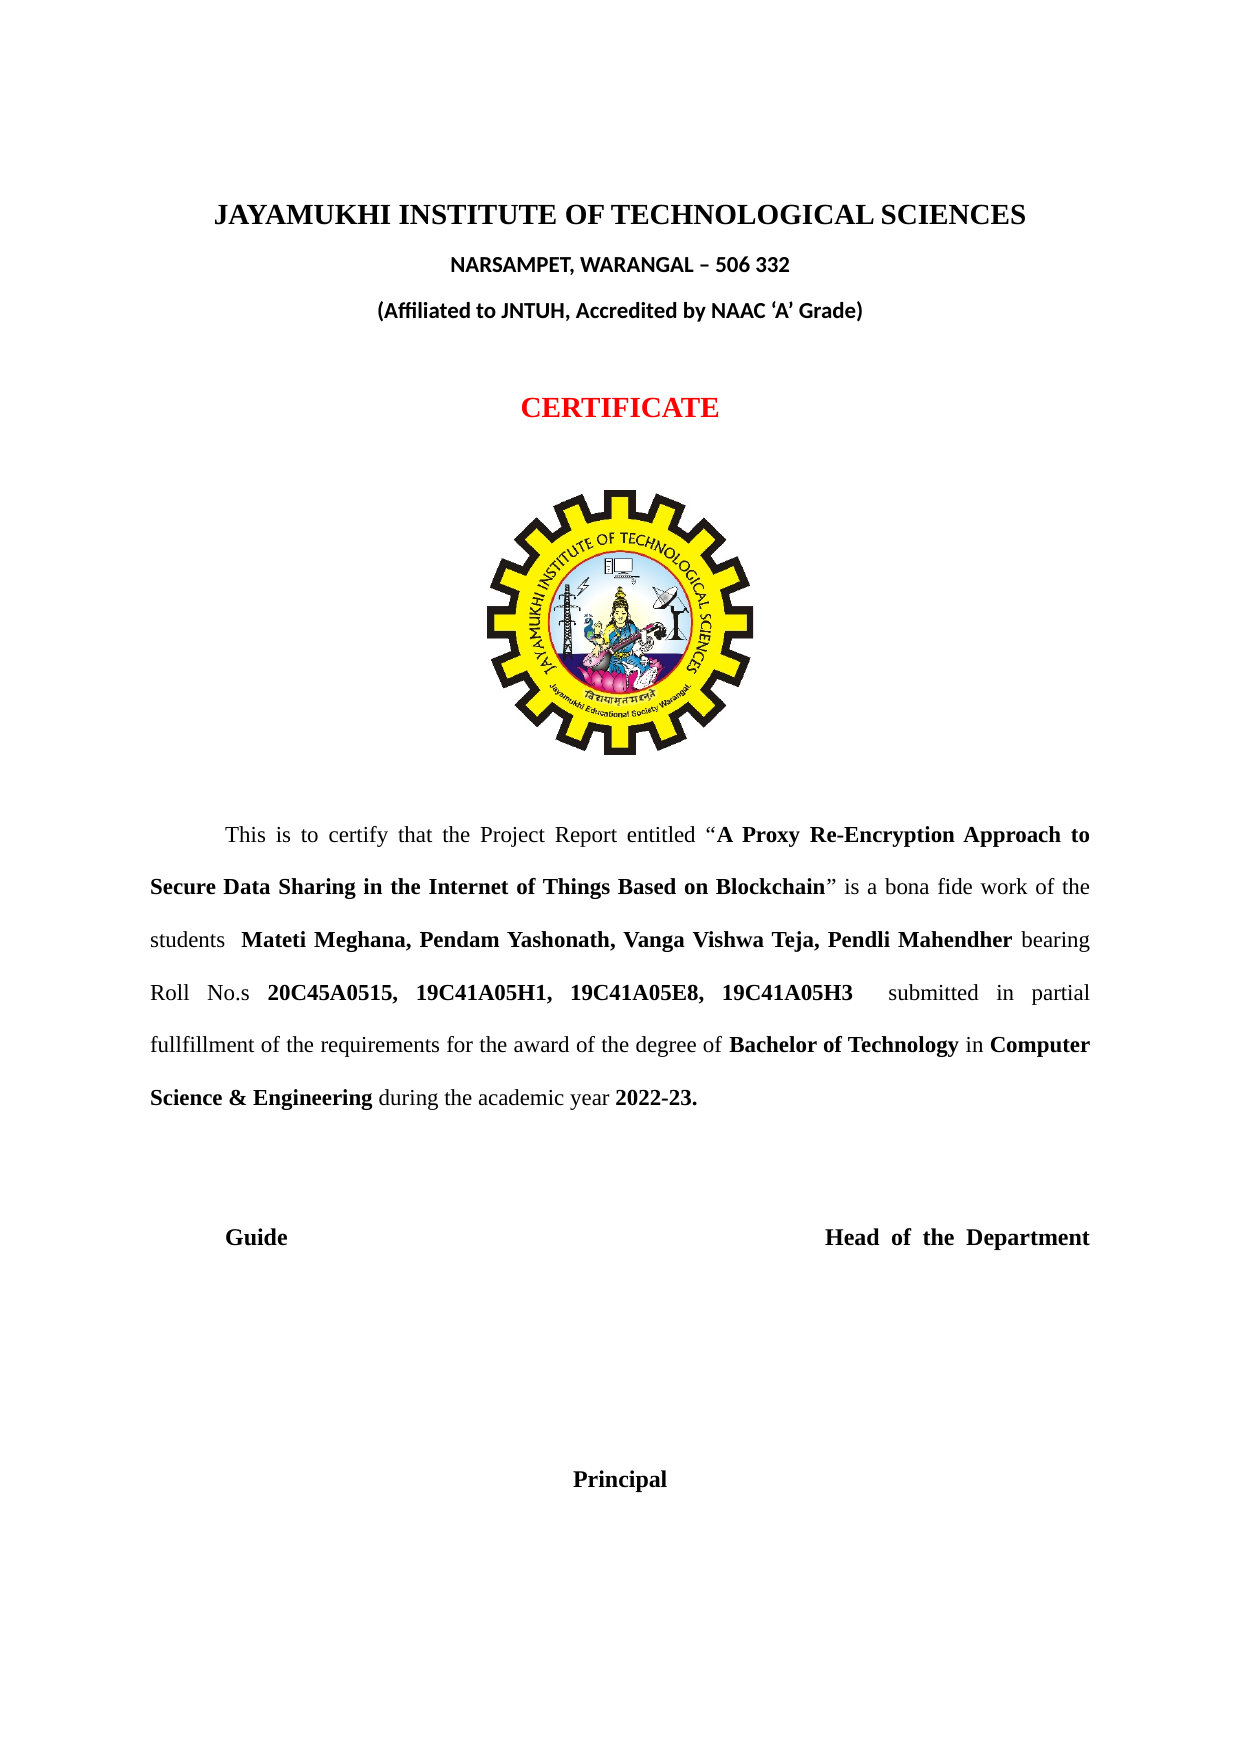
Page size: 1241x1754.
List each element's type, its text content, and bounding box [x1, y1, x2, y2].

text Guide Head of the Department [225, 1223, 1090, 1282]
text Narsampet, warangal – 506 332 [150, 250, 1090, 278]
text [150, 197, 1090, 230]
text CERTIFICATE [150, 390, 1090, 424]
text This is to certify that the Project Report entitled “A Proxy Re-Encryption Approach to Secure Data Sharing in the Internet of Things Based on Blockchain” is a bona fide work of the students Mateti Meghana, Pendam Yashonath, Vanga Vishwa Teja, Pendli Mahendher bearing Roll No.s 20C45A0515, 19C41A05H1, 19C41A05E8, 19C41A05H3 submitted in partial fullfillment of the requirements for the award of the degree of Bachelor of Technology in Computer Science & Engineering during the academic year 2022-23. [150, 821, 1090, 1111]
text Principal [150, 1465, 1090, 1492]
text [150, 297, 1090, 324]
picture [487, 490, 754, 755]
